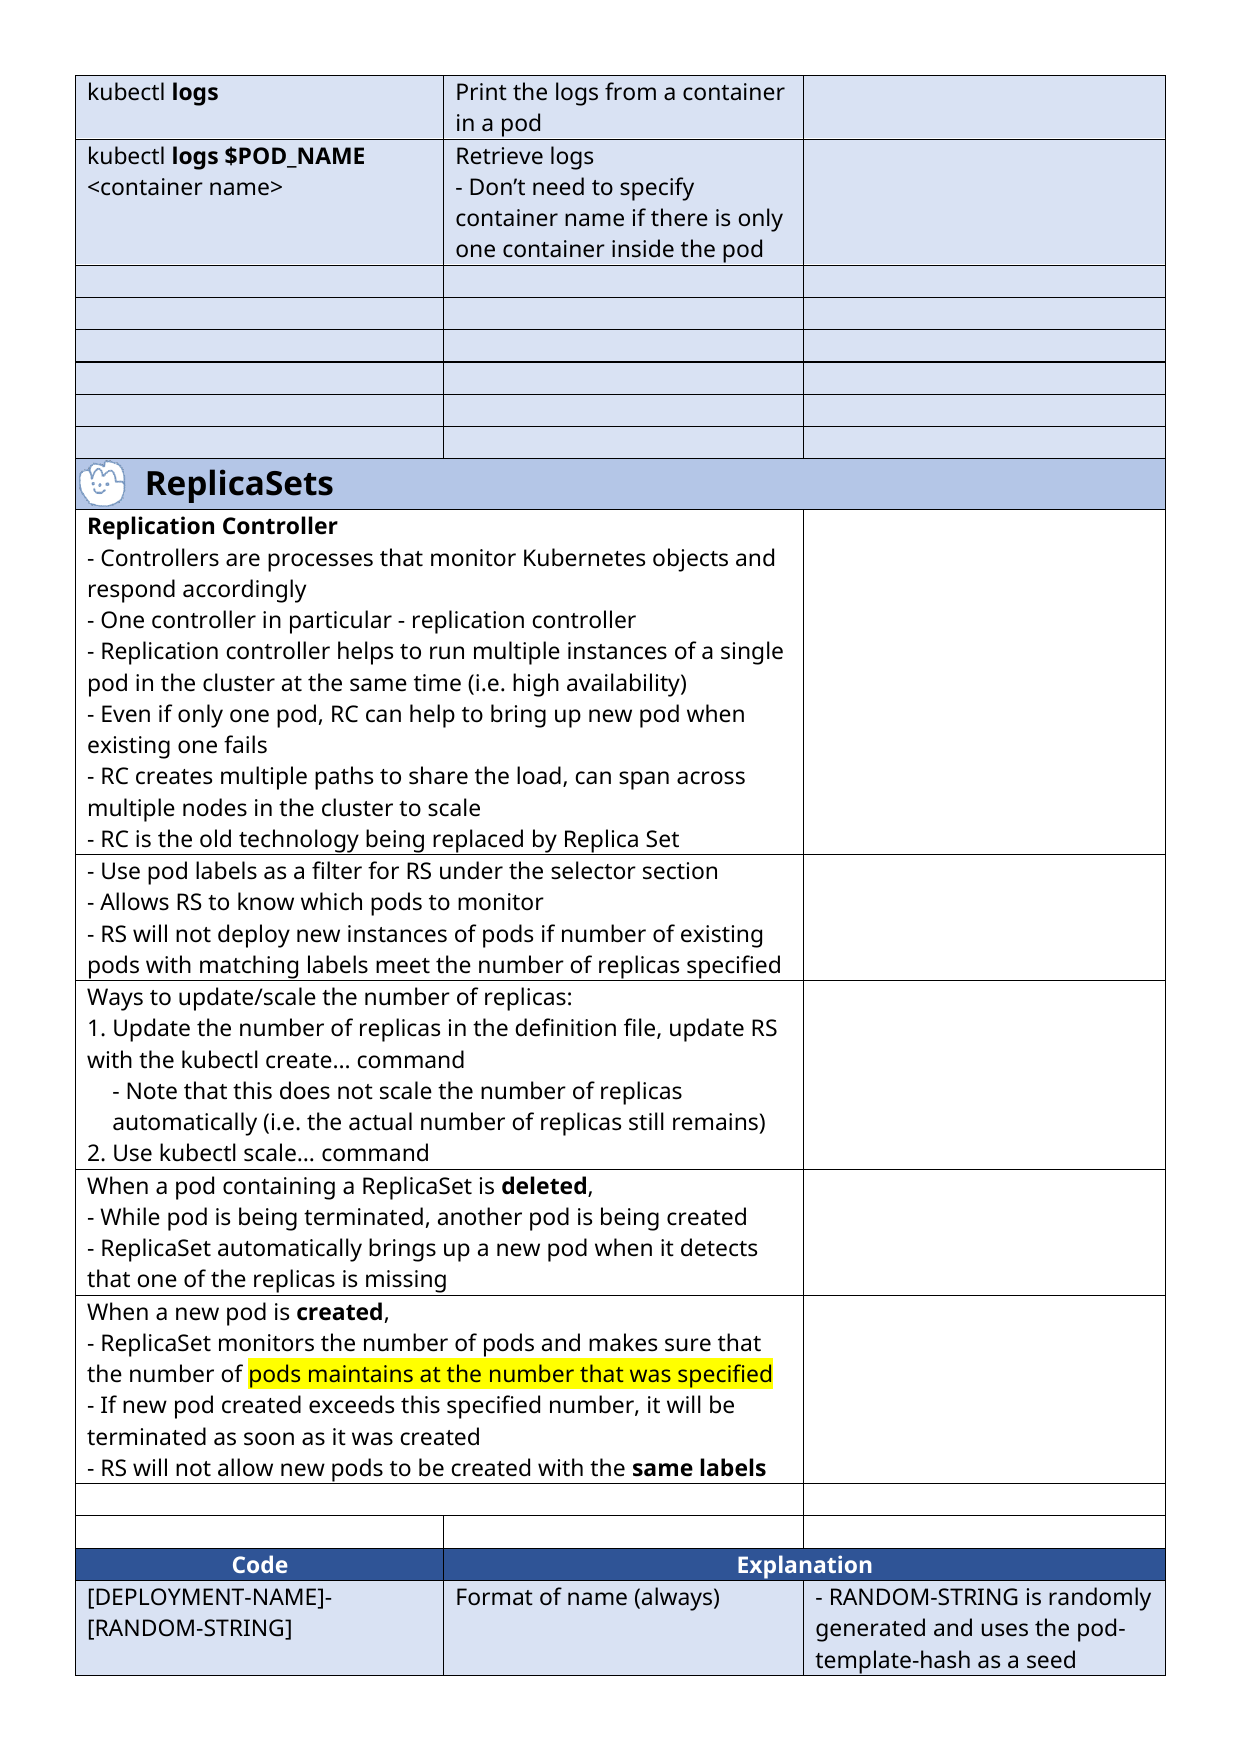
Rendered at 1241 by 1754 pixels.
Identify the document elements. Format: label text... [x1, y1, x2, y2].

table_cell [76, 266, 443, 297]
table_cell [804, 427, 1165, 458]
table_cell [444, 298, 803, 329]
table_cell [444, 363, 803, 394]
table_cell Ways to update/scale the number of replicas: 1. Update the number of replicas in the definition file, update RS with the kubectl create… command - Note that this does not scale the number of replicas automatically (i.e. the actual number of replicas still remains) 2. Use kubectl scale… command [76, 981, 803, 1168]
table_cell [444, 266, 803, 297]
table_cell [76, 1516, 443, 1548]
table_cell [804, 1170, 1165, 1294]
table_cell [804, 1484, 1165, 1515]
table_cell kubectl logs [76, 76, 443, 138]
table_cell kubectl logs $POD_NAME <container name> [76, 140, 443, 264]
table_cell - Use pod labels as a filter for RS under the selector section - Allows RS to know which pods to monitor - RS will not deploy new instances of pods if number of existing pods with matching labels meet the number of replicas specified [76, 855, 803, 980]
table_cell ReplicaSets [76, 459, 1165, 509]
table_cell [76, 1484, 803, 1515]
table_cell - RANDOM-STRING is randomly generated and uses the pod-template-hash as a seed [804, 1581, 1165, 1675]
table_cell [804, 395, 1165, 426]
table_cell [804, 363, 1165, 394]
table_cell Print the logs from a container in a pod [444, 76, 803, 138]
table_cell [76, 330, 443, 361]
table_cell [444, 427, 803, 458]
table_cell [DEPLOYMENT-NAME]-[RANDOM-STRING] [76, 1581, 443, 1675]
table_cell [804, 298, 1165, 329]
table_cell [76, 427, 443, 458]
table_cell [804, 855, 1165, 980]
table_cell [76, 363, 443, 394]
table_cell Replication Controller - Controllers are processes that monitor Kubernetes objects and respond accordingly - One controller in particular - replication controller - Replication controller helps to run multiple instances of a single pod in the cluster at the same time (i.e. high availability) - Even if only one pod, RC can help to bring up new pod when existing one fails - RC creates multiple paths to share the load, can span across multiple nodes in the cluster to scale - RC is the old technology being replaced by Replica Set [76, 510, 803, 854]
table_cell Retrieve logs - Don’t need to specify container name if there is only one container inside the pod [444, 140, 803, 264]
table_cell [444, 1516, 803, 1548]
table_cell [804, 1296, 1165, 1483]
table_cell [804, 510, 1165, 854]
table_cell [804, 330, 1165, 361]
picture [75, 458, 126, 506]
table_cell Code [76, 1549, 443, 1580]
table_cell [804, 1516, 1165, 1548]
table_cell Format of name (always) [444, 1581, 803, 1675]
table_cell [76, 395, 443, 426]
table_cell [804, 76, 1165, 138]
table_cell When a pod containing a ReplicaSet is deleted, - While pod is being terminated, another pod is being created - ReplicaSet automatically brings up a new pod when it detects that one of the replicas is missing [76, 1170, 803, 1294]
table_cell When a new pod is created, - ReplicaSet monitors the number of pods and makes sure that the number of pods maintains at the number that was specified - If new pod created exceeds this specified number, it will be terminated as soon as it was created - RS will not allow new pods to be created with the same labels [76, 1296, 803, 1483]
table_cell Explanation [444, 1549, 1165, 1580]
table_cell [76, 298, 443, 329]
table_cell [444, 395, 803, 426]
table_cell [804, 266, 1165, 297]
table_cell [444, 330, 803, 361]
table_cell [804, 140, 1165, 264]
table_cell [804, 981, 1165, 1168]
